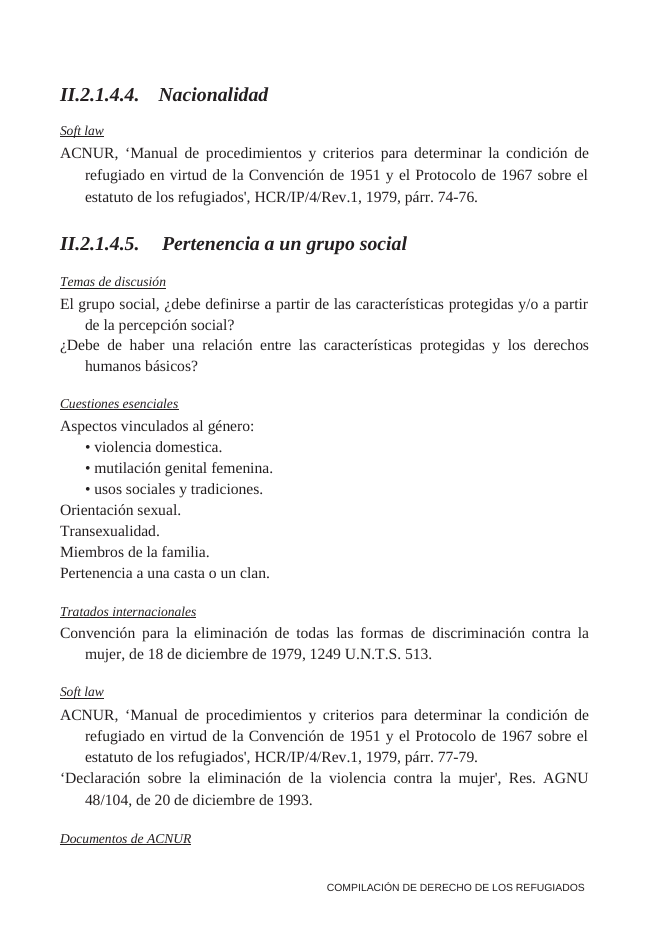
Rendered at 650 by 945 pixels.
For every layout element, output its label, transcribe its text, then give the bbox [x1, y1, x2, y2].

text Miembros de la familia. [60, 543, 590, 561]
text Pertenencia a una casta o un clan. [60, 564, 590, 582]
text ACNUR, ‘Manual de procedimientos y criterios para determinar la condición de refugiado en virtud de la Convención de 1951 y el Protocolo de 1967 sobre el estatuto de los refugiados', HCR/IP/4/Rev.1, 1979, párr. 77-79. [60, 706, 590, 766]
text Convención para la eliminación de todas las formas de discriminación contra la mujer, de 18 de diciembre de 1979, 1249 U.N.T.S. 513. [60, 624, 590, 663]
text Temas de discusión [60, 274, 590, 289]
text ¿Debe de haber una relación entre las características protegidas y los derechos humanos básicos? [60, 336, 590, 374]
text Soft law [60, 684, 590, 700]
list Pertenencia a un grupo social [60, 232, 590, 255]
text Documentos de ACNUR [60, 831, 590, 846]
text Aspectos vinculados al género: [60, 417, 590, 435]
text Tratados internacionales [60, 603, 590, 619]
text ACNUR, ‘Manual de procedimientos y criterios para determinar la condición de refugiado en virtud de la Convención de 1951 y el Protocolo de 1967 sobre el estatuto de los refugiados', HCR/IP/4/Rev.1, 1979, párr. 74-76. [60, 144, 590, 206]
text • mutilación genital femenina. [60, 459, 590, 477]
text ‘Declaración sobre la eliminación de la violencia contra la mujer', Res. AGNU 48/104, de 20 de diciembre de 1993. [60, 769, 590, 808]
text El grupo social, ¿debe definirse a partir de las características protegidas y/o a partir de la percepción social? [60, 295, 590, 333]
text Transexualidad. [60, 522, 590, 540]
text Soft law [60, 122, 590, 138]
text • violencia domestica. [60, 438, 590, 456]
text • usos sociales y tradiciones. [60, 480, 590, 498]
text Orientación sexual. [60, 501, 590, 519]
list Nacionalidad [60, 83, 590, 106]
text Cuestiones esenciales [60, 396, 590, 411]
